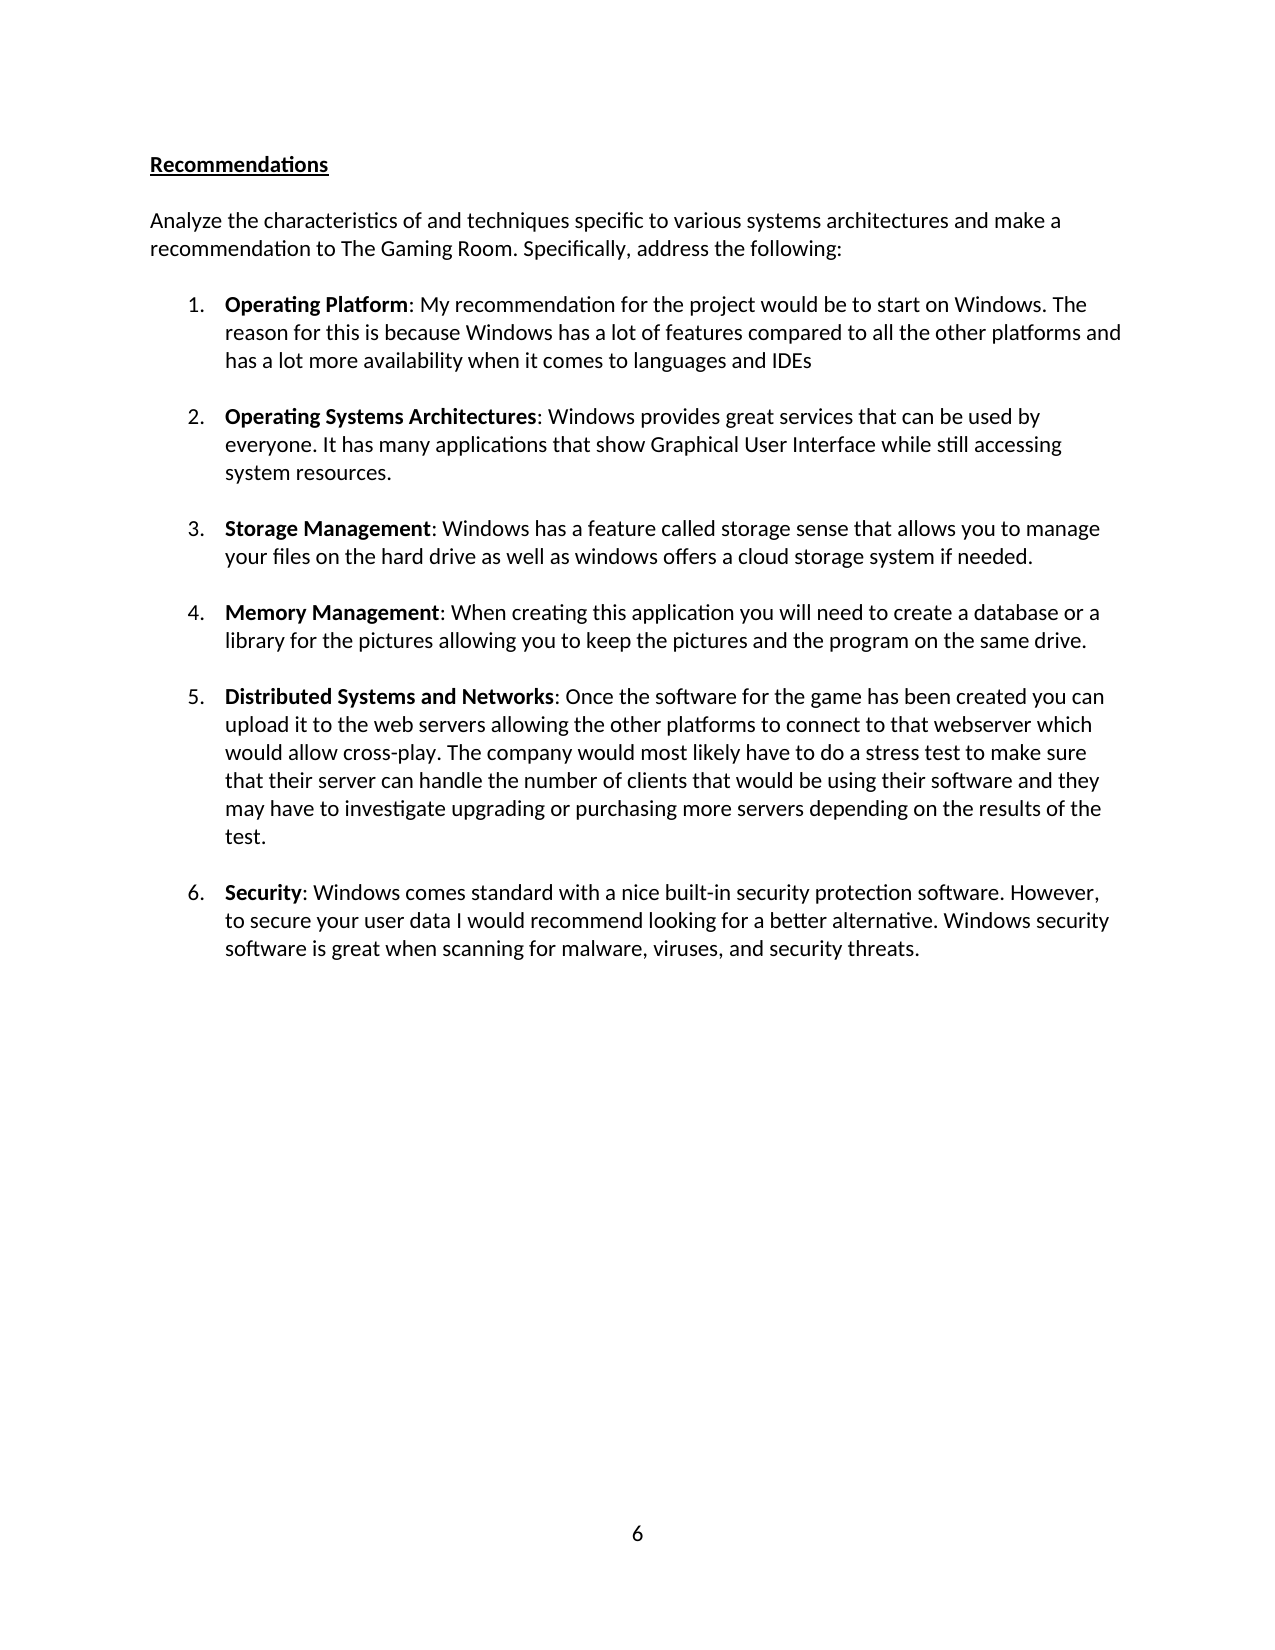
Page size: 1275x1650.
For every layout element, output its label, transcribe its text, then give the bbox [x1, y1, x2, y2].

text Analyze the characteristics of and techniques specific to various systems architectures and make a recommendation to The Gaming Room. Specifically, address the following: [150, 206, 1125, 262]
list Memory Management: When creating this application you will need to create a database or a library for the pictures allowing you to keep the pictures and the program on the same drive. [187, 598, 1125, 654]
list Distributed Systems and Networks: Once the software for the game has been created you can upload it to the web servers allowing the other platforms to connect to that webserver which would allow cross-play. The company would most likely have to do a stress test to make sure that their server can handle the number of clients that would be using their software and they may have to investigate upgrading or purchasing more servers depending on the results of the test. [187, 682, 1125, 851]
subtitle Recommendations [150, 150, 1125, 178]
list Storage Management: Windows has a feature called storage sense that allows you to manage your files on the hard drive as well as windows offers a cloud storage system if needed. [187, 514, 1125, 570]
list Operating Systems Architectures: Windows provides great services that can be used by everyone. It has many applications that show Graphical User Interface while still accessing system resources. [187, 402, 1125, 486]
list Security: Windows comes standard with a nice built-in security protection software. However, to secure your user data I would recommend looking for a better alternative. Windows security software is great when scanning for malware, viruses, and security threats. [187, 878, 1125, 963]
list Operating Platform: My recommendation for the project would be to start on Windows. The reason for this is because Windows has a lot of features compared to all the other platforms and has a lot more availability when it comes to languages and IDEs [187, 290, 1125, 374]
